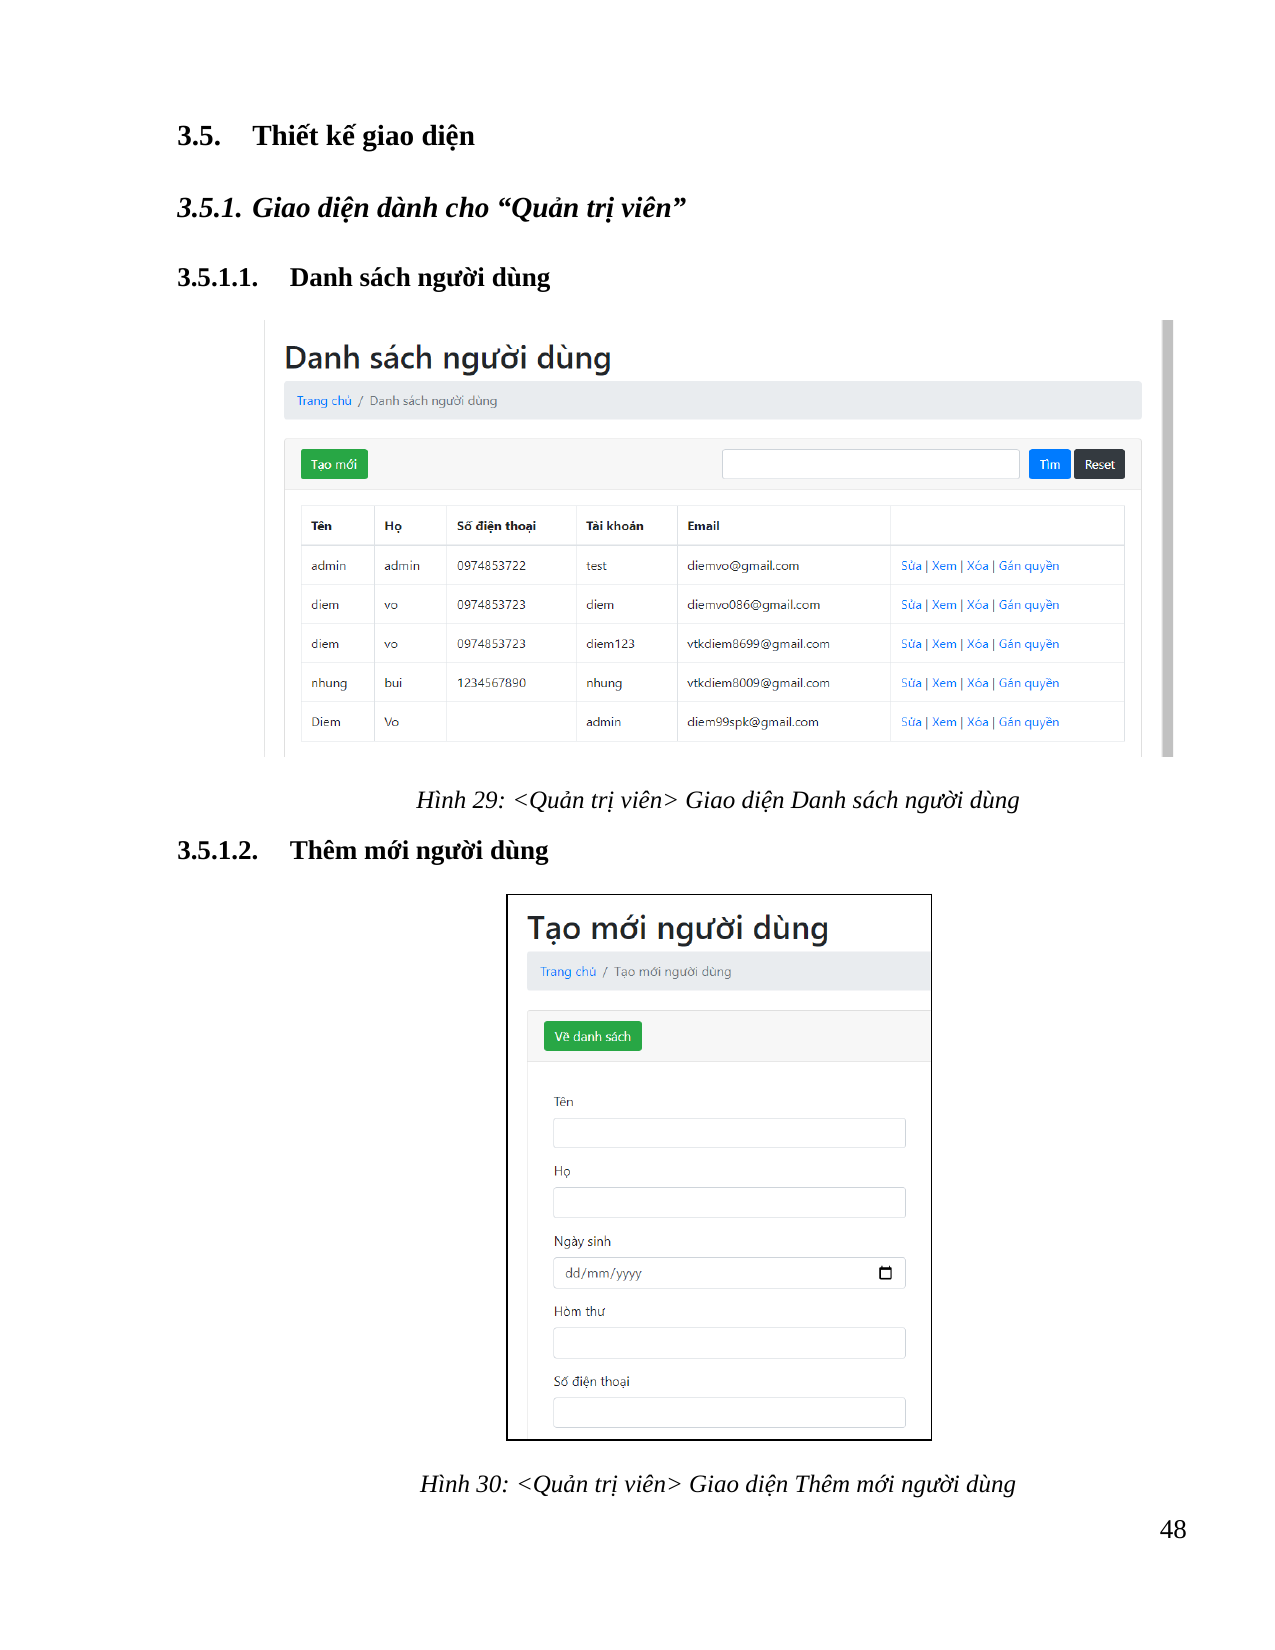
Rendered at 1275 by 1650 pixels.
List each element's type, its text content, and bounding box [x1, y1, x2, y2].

subtitle Thiết kế giao diện [177, 118, 1186, 152]
text Hình 29: <Quản trị viên> Giao diện Danh sách người dùng [177, 785, 1186, 813]
subtitle Danh sách người dùng [177, 261, 1186, 292]
picture [264, 320, 1174, 757]
subtitle Giao diện dành cho “Quản trị viên” [177, 190, 1186, 223]
picture [508, 895, 931, 1439]
subtitle Thêm mới người dùng [177, 834, 1186, 865]
text Hình 30: <Quản trị viên> Giao diện Thêm mới người dùng [177, 1469, 1186, 1498]
